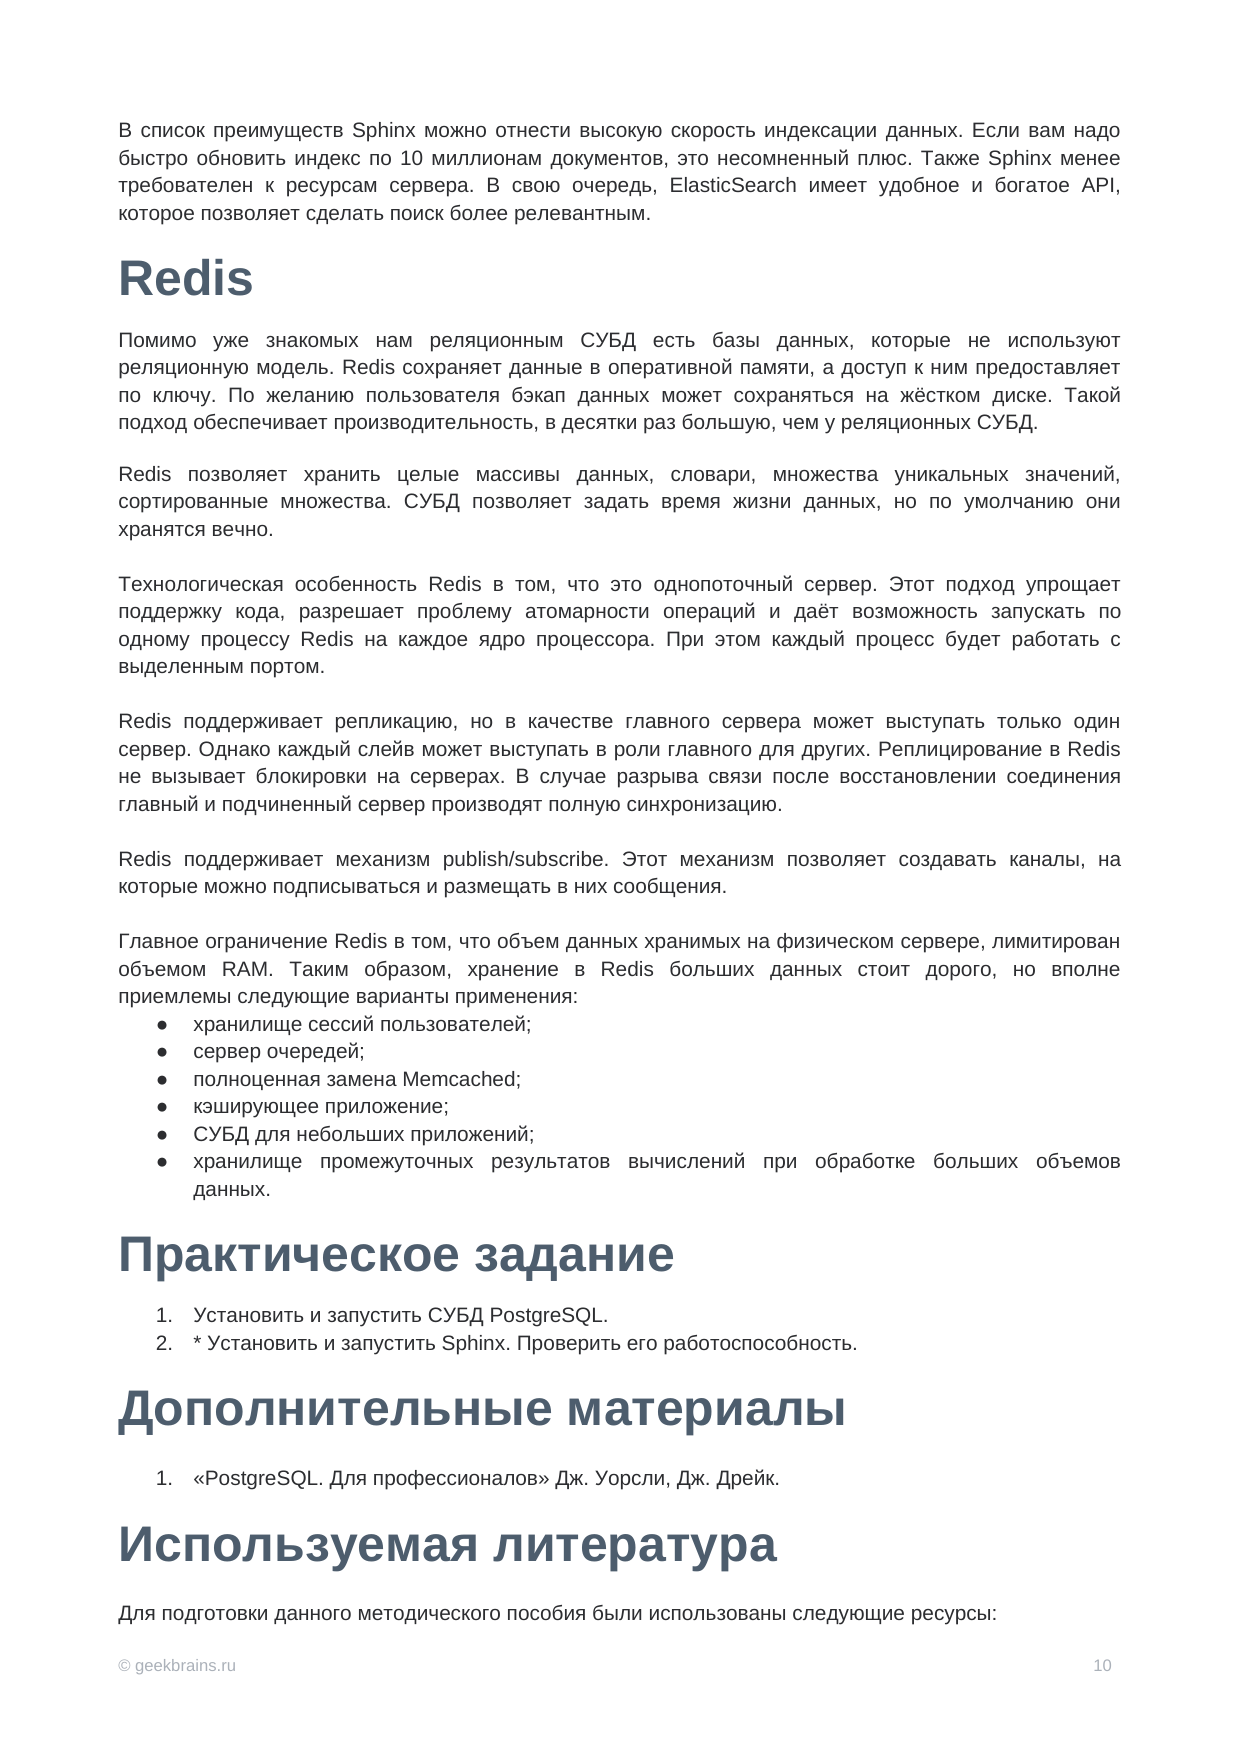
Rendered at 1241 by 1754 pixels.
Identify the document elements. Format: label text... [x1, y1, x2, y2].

text Для подготовки данного методического пособия были использованы следующие ресурсы: [118, 1601, 1122, 1625]
list «PostgreSQL. Для профессионалов» Дж. Уорсли, Дж. Дрейк. [156, 1466, 1122, 1490]
text Помимо уже знакомых нам реляционным СУБД есть базы данных, которые не используют реляционную модель. Redis сохраняет данные в оперативной памяти, а доступ к ним предоставляет по ключу. По желанию пользователя бэкап данных может сохраняться на жёстком диске. Такой подход обеспечивает производительность, в десятки раз большую, чем у реляционных СУБД. [118, 327, 1122, 434]
list сервер очередей; [156, 1039, 1122, 1063]
text Redis позволяет хранить целые массивы данных, словари, множества уникальных значений, сортированные множества. СУБД позволяет задать время жизни данных, но по умолчанию они хранятся вечно. [118, 461, 1122, 540]
list хранилище промежуточных результатов вычислений при обработке больших объемов данных. [156, 1149, 1122, 1200]
list Установить и запустить СУБД PostgreSQL. [156, 1303, 1122, 1327]
subtitle Практическое задание [118, 1225, 1122, 1282]
text В список преимуществ Sphinx можно отнести высокую скорость индексации данных. Если вам надо быстро обновить индекс по 10 миллионам документов, это несомненный плюс. Также Sphinx менее требователен к ресурсам сервера. В свою очередь, ElasticSearch имеет удобное и богатое API, которое позволяет сделать поиск более релевантным. [118, 118, 1122, 224]
subtitle Используемая литература [118, 1514, 1122, 1572]
list кэширующее приложение; [156, 1094, 1122, 1118]
list полноценная замена Memcached; [156, 1066, 1122, 1090]
text Redis поддерживает механизм publish/subscribe. Этот механизм позволяет создавать каналы, на которые можно подписываться и размещать в них сообщения. [118, 846, 1122, 898]
subtitle Redis [118, 249, 1122, 306]
list СУБД для небольших приложений; [156, 1121, 1122, 1145]
subtitle Дополнительные материалы [118, 1379, 1122, 1436]
text Redis поддерживает репликацию, но в качестве главного сервера может выступать только один сервер. Однако каждый слейв может выступать в роли главного для других. Реплицирование в Redis не вызывает блокировки на серверах. В случае разрыва связи после восстановлении соединения главный и подчиненный сервер производят полную синхронизацию. [118, 709, 1122, 815]
text Технологическая особенность Redis в том, что это однопоточный сервер. Этот подход упрощает поддержку кода, разрешает проблему атомарности операций и даёт возможность запускать по одному процессу Redis на каждое ядро процессора. При этом каждый процесс будет работать с выделенным портом. [118, 571, 1122, 678]
list хранилище сессий пользователей; [156, 1011, 1122, 1035]
list * Установить и запустить Sphinx. Проверить его работоспособность. [156, 1331, 1122, 1354]
text Главное ограничение Redis в том, что объем данных хранимых на физическом сервере, лимитирован объемом RAM. Таким образом, хранение в Redis больших данных стоит дорого, но вполне приемлемы следующие варианты применения: [118, 929, 1122, 1008]
